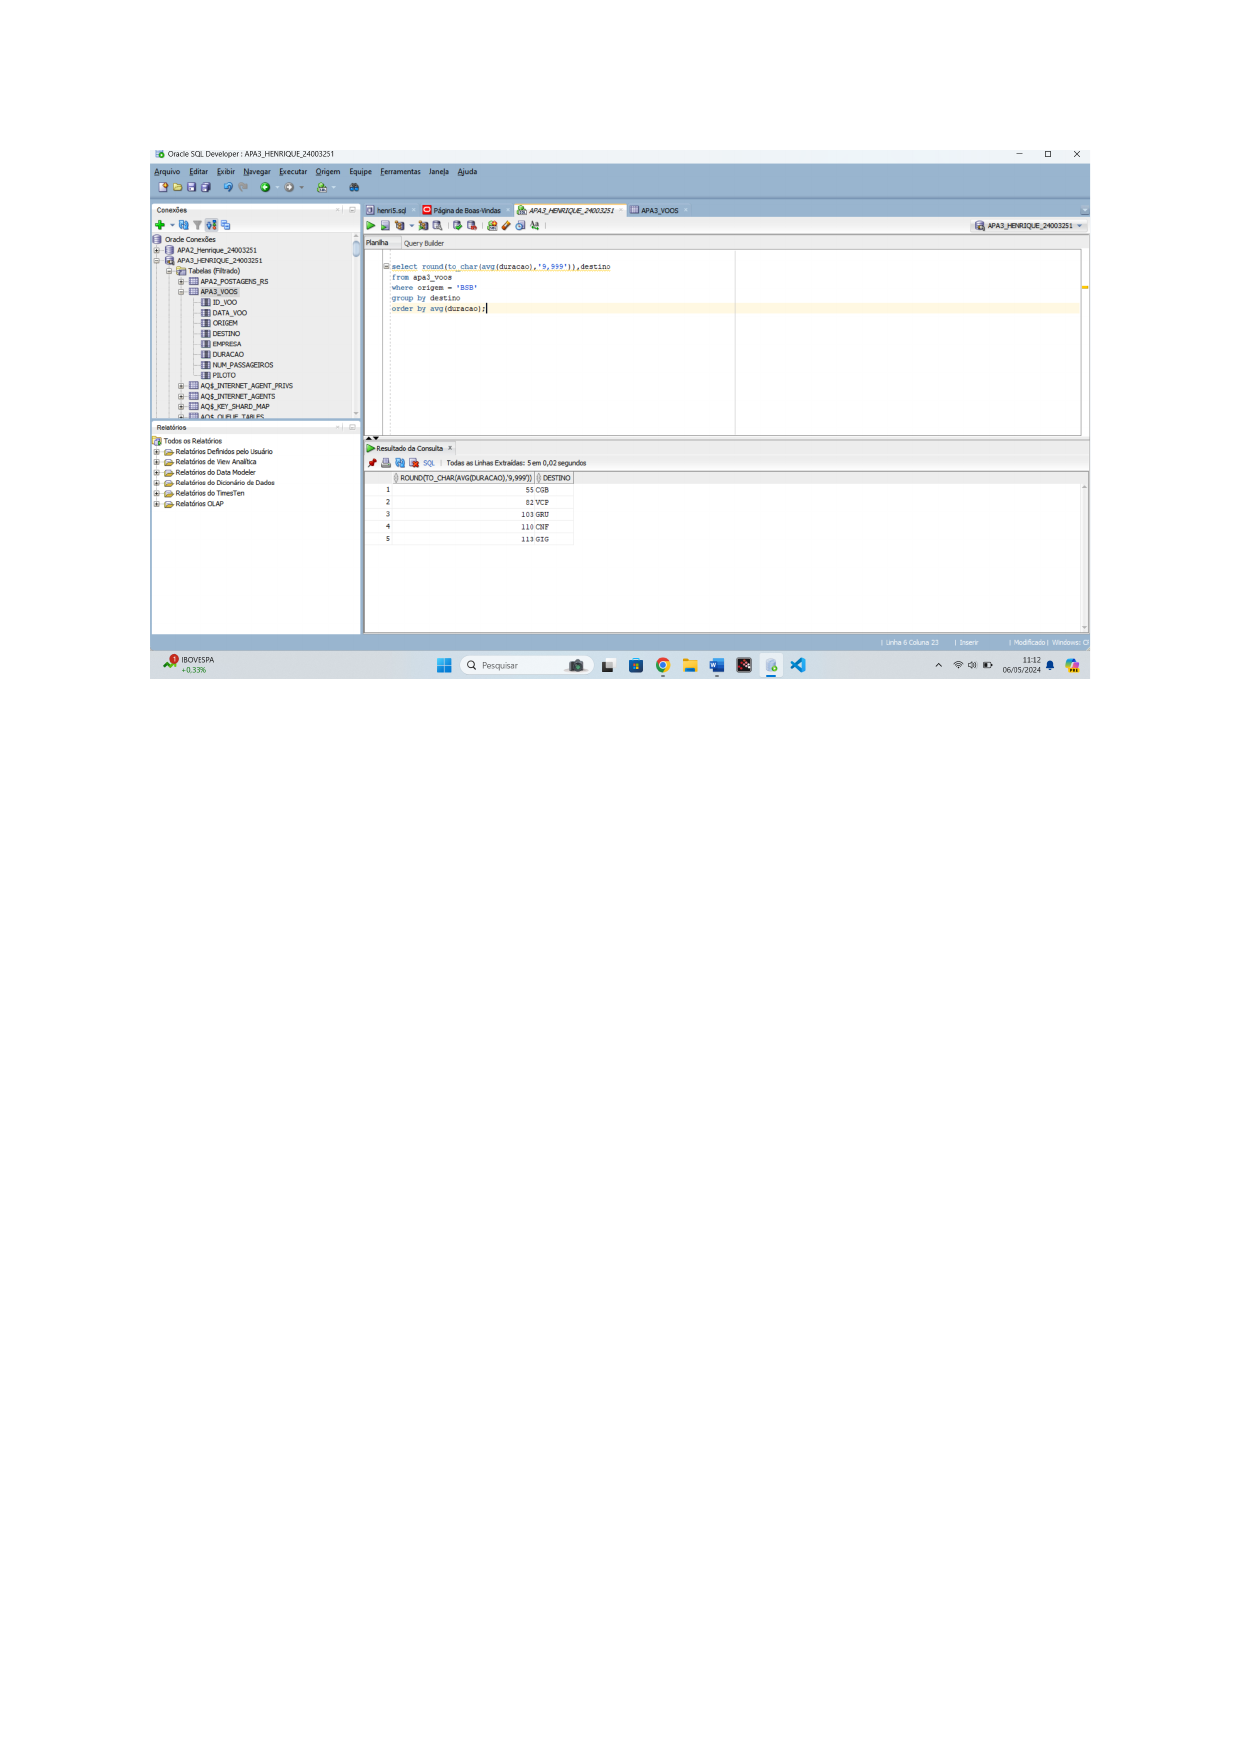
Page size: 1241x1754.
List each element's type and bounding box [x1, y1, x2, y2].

picture [150, 150, 1091, 679]
